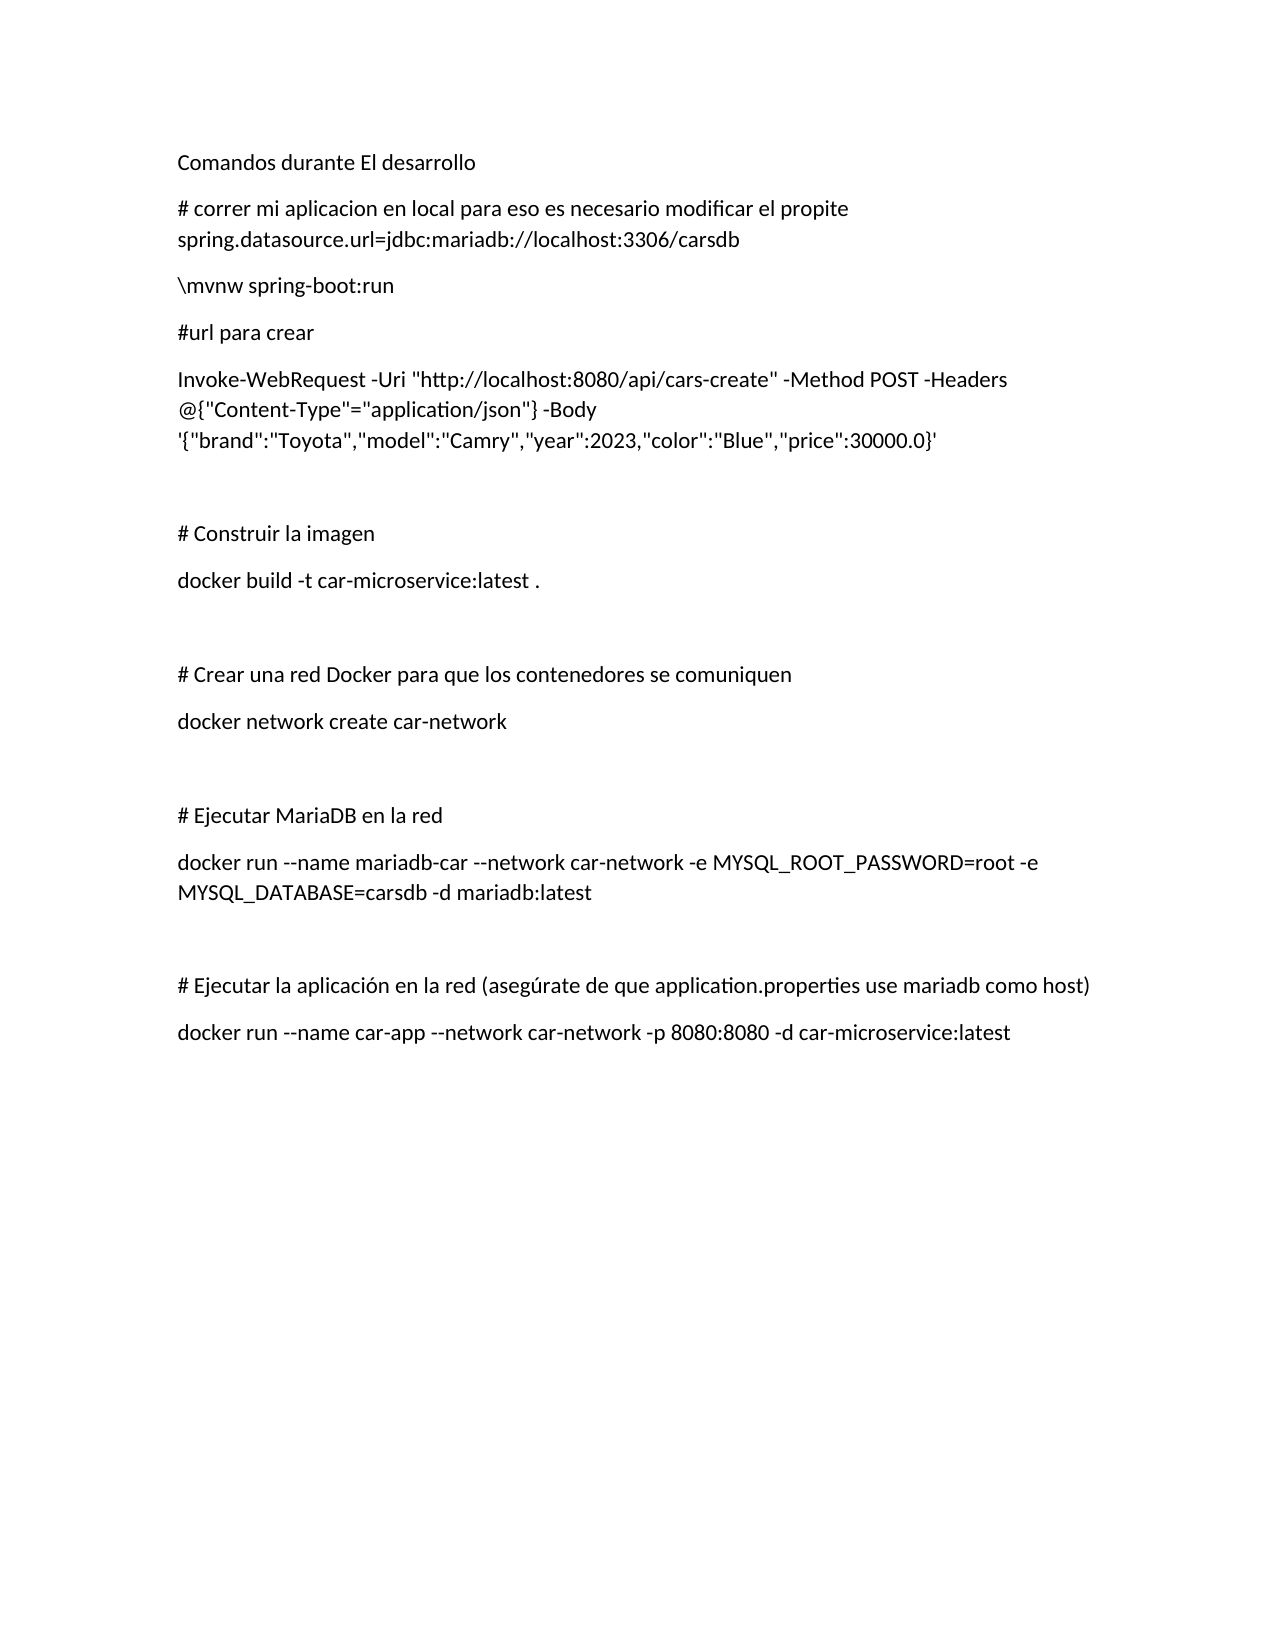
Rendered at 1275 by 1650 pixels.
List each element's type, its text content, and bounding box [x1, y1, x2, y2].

text Invoke-WebRequest -Uri "http://localhost:8080/api/cars-create" -Method POST -Headers @{"Content-Type"="application/json"} -Body '{"brand":"Toyota","model":"Camry","year":2023,"color":"Blue","price":30000.0}' [177, 365, 1098, 454]
text docker run --name mariadb-car --network car-network -e MYSQL_ROOT_PASSWORD=root -e MYSQL_DATABASE=carsdb -d mariadb:latest [177, 848, 1098, 906]
text Comandos durante El desarrollo [177, 148, 1098, 176]
text docker build -t car-microservice:latest . [177, 566, 1098, 594]
text # correr mi aplicacion en local para eso es necesario modificar el propite spring.datasource.url=jdbc:mariadb://localhost:3306/carsdb [177, 194, 1098, 253]
text docker run --name car-app --network car-network -p 8080:8080 -d car-microservice:latest [177, 1018, 1098, 1046]
text #url para crear [177, 318, 1098, 346]
text # Ejecutar MariaDB en la red [177, 801, 1098, 829]
text docker network create car-network [177, 707, 1098, 735]
text \mvnw spring-boot:run [177, 272, 1098, 299]
text # Crear una red Docker para que los contenedores se comuniquen [177, 660, 1098, 688]
text # Construir la imagen [177, 519, 1098, 547]
text # Ejecutar la aplicación en la red (asegúrate de que application.properties use mariadb como host) [177, 972, 1098, 999]
